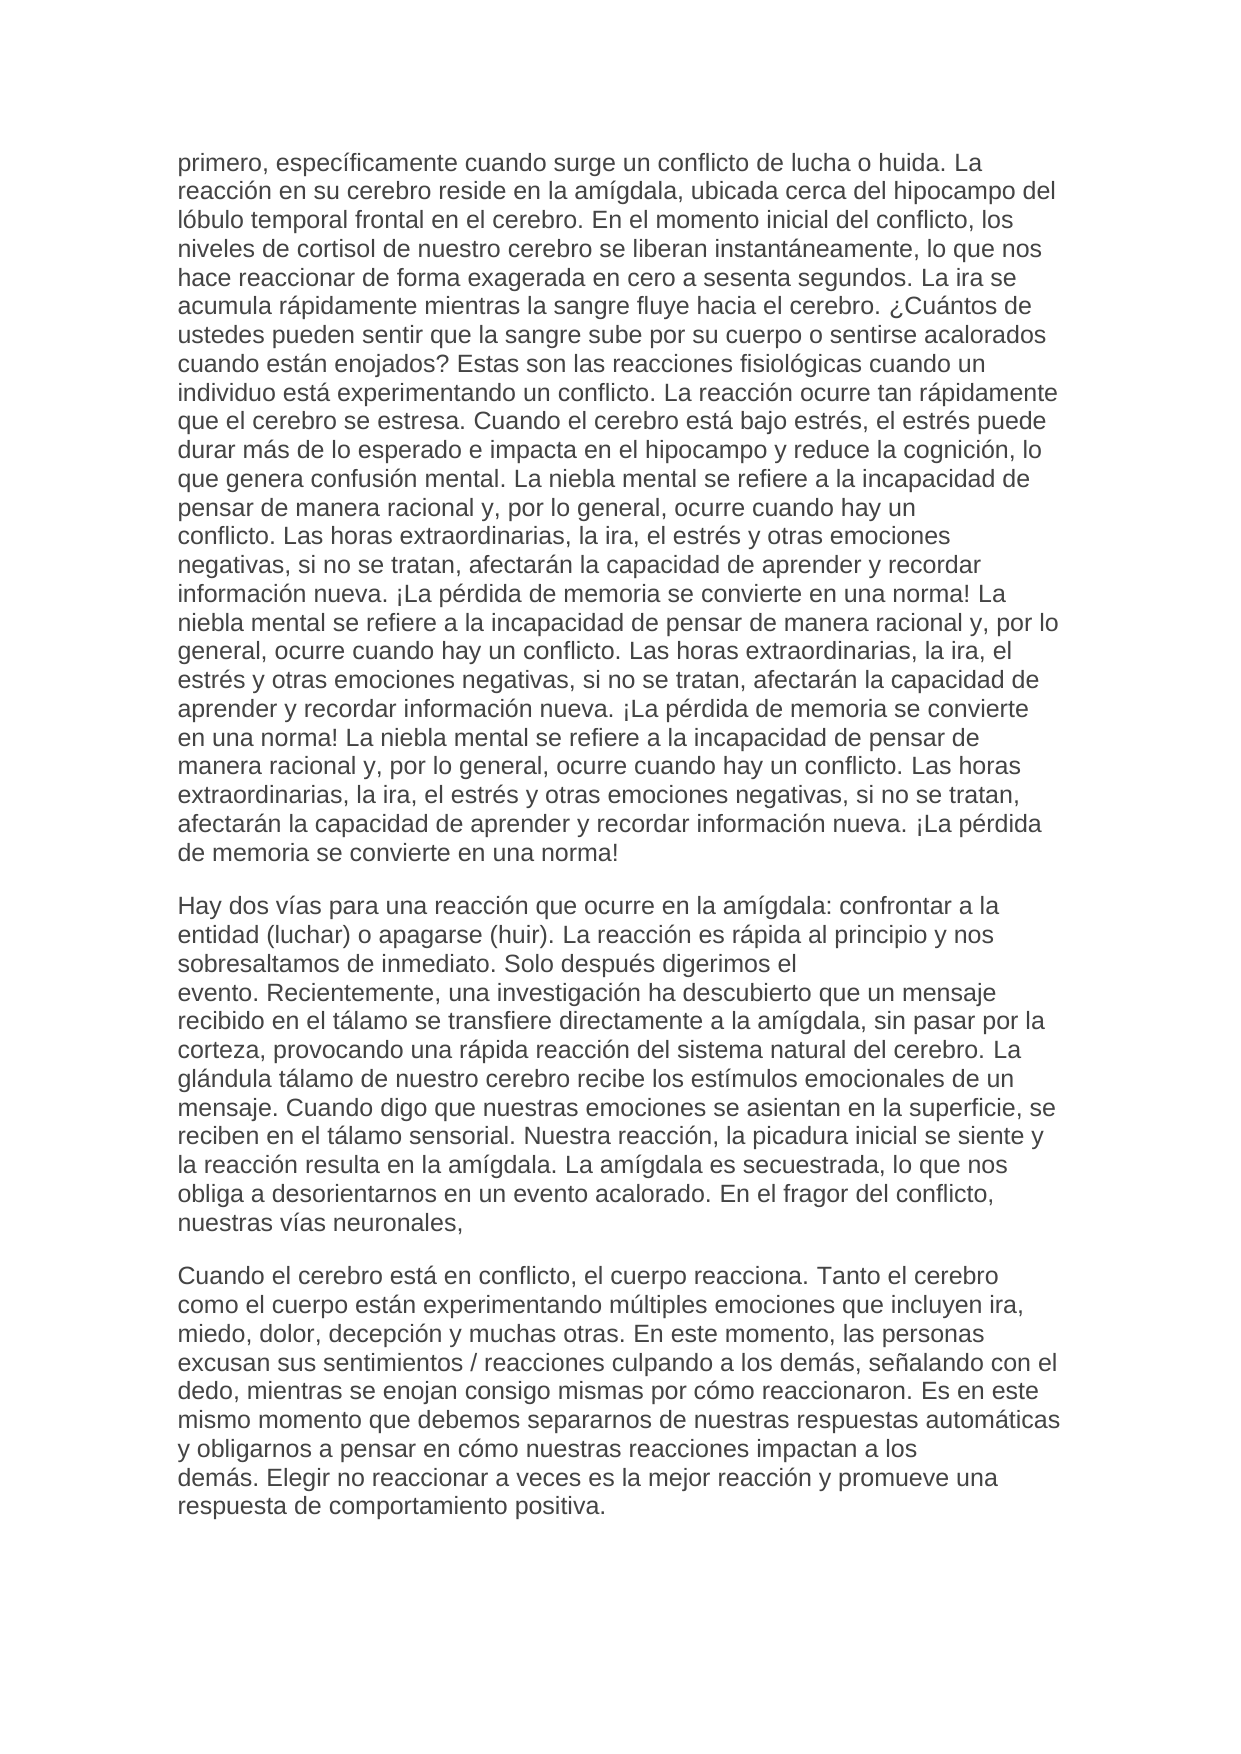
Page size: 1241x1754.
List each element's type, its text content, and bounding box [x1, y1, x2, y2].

text Hay dos vías para una reacción que ocurre en la amígdala: confrontar a la entidad (luchar) o apagarse (huir). La reacción es rápida al principio y nos sobresaltamos de inmediato. Solo después digerimos el evento. Recientemente, una investigación ha descubierto que un mensaje recibido en el tálamo se transfiere directamente a la amígdala, sin pasar por la corteza, provocando una rápida reacción del sistema natural del cerebro. La glándula tálamo de nuestro cerebro recibe los estímulos emocionales de un mensaje. Cuando digo que nuestras emociones se asientan en la superficie, se reciben en el tálamo sensorial. Nuestra reacción, la picadura inicial se siente y la reacción resulta en la amígdala. La amígdala es secuestrada, lo que nos obliga a desorientarnos en un evento acalorado. En el fragor del conflicto, nuestras vías neuronales, [177, 891, 1063, 1236]
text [177, 148, 1063, 866]
text Cuando el cerebro está en conflicto, el cuerpo reacciona. Tanto el cerebro como el cuerpo están experimentando múltiples emociones que incluyen ira, miedo, dolor, decepción y muchas otras. En este momento, las personas excusan sus sentimientos / reacciones culpando a los demás, señalando con el dedo, mientras se enojan consigo mismas por cómo reaccionaron. Es en este mismo momento que debemos separarnos de nuestras respuestas automáticas y obligarnos a pensar en cómo nuestras reacciones impactan a los demás. Elegir no reaccionar a veces es la mejor reacción y promueve una respuesta de comportamiento positiva. [177, 1261, 1063, 1520]
